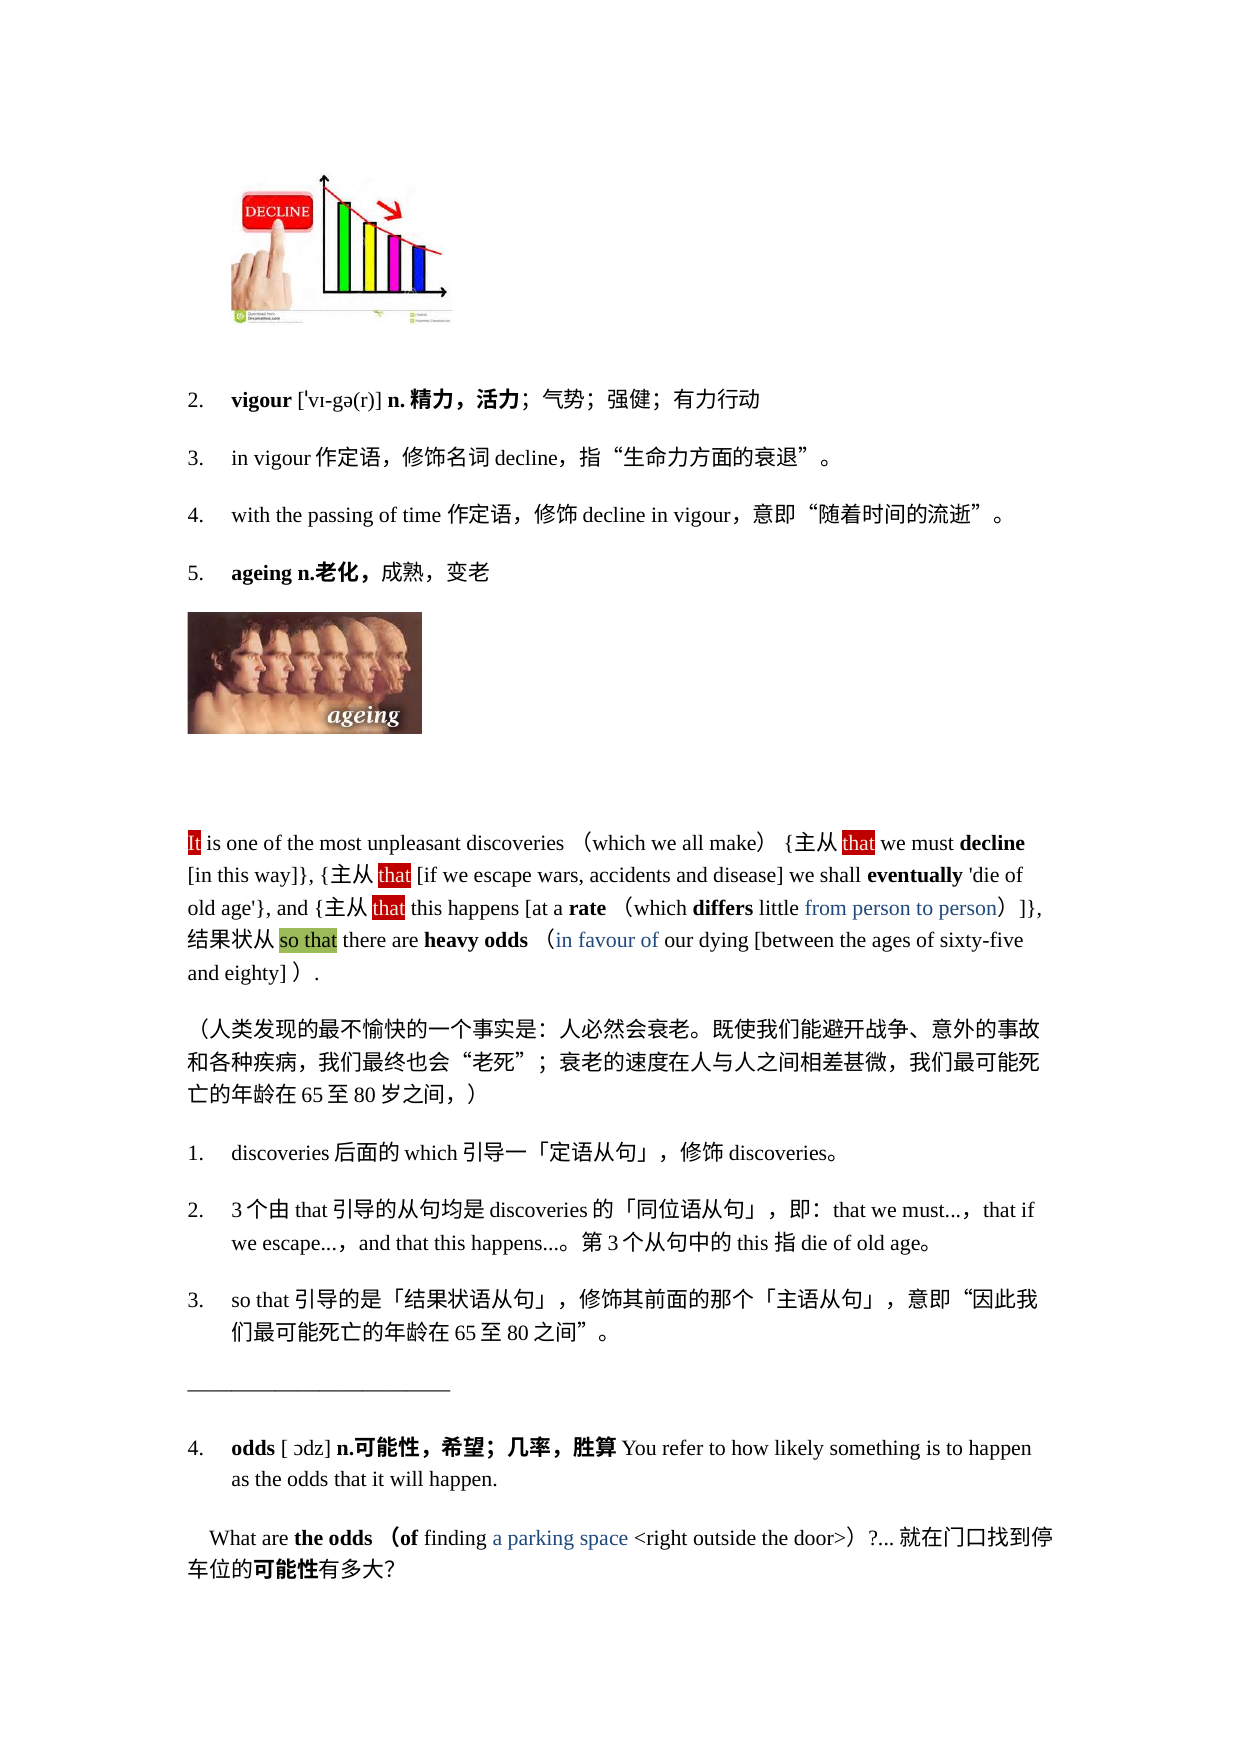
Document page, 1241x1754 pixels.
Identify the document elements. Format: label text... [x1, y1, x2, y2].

text ———————————— [187, 1372, 1053, 1404]
list odds [ ɔdz] n.可能性，希望；几率，胜算You refer to how likely something is to happen as the odds that it will happen. [187, 1429, 1053, 1494]
list discoveries后面的which引导一「定语从句」，修饰discoveries。 [187, 1134, 1053, 1167]
text （人类发现的最不愉快的一个事实是：人必然会衰老。既使我们能避开战争、意外的事故和各种疾病，我们最终也会“老死”；衰老的速度在人与人之间相差甚微，我们最可能死亡的年龄在65至80岁之间，） [187, 1012, 1053, 1109]
text What are the odds （of finding a parking space <right outside the door>）?... 就在门口找到停车位的可能性有多大？ [187, 1519, 1053, 1584]
list so that 引导的是「结果状语从句」，修饰其前面的那个「主语从句」，意即“因此我们最可能死亡的年龄在65至80之间”。 [187, 1282, 1053, 1347]
text It is one of the most unpleasant discoveries （which we all make） {主从that we must decline [in this way]}, {主从that [if we escape wars, accidents and disease] we shall eventually 'die of old age'}, and {主从that this happens [at a rate （which differs little from person to person）]}, 结果状从so that there are heavy odds （in favour of our dying [between the ages of sixty-five and eighty] ）. [187, 824, 1053, 987]
list ageing n.老化，成熟，变老 [187, 554, 1053, 587]
list 3个由that引导的从句均是discoveries的「同位语从句」，即：that we must...，that if we escape...，and that this happens...。第3个从句中的 this 指 die of old age。 [187, 1192, 1053, 1257]
picture [231, 162, 453, 325]
picture [187, 612, 422, 734]
list vigour [ˈvɪ-gə(r)] n. 精力，活力；气势；强健；有力行动 [187, 382, 1053, 414]
list with the passing of time 作定语，修饰decline in vigour，意即“随着时间的流逝”。 [187, 497, 1053, 529]
list in vigour作定语，修饰名词decline，指“生命力方面的衰退”。 [187, 439, 1053, 472]
